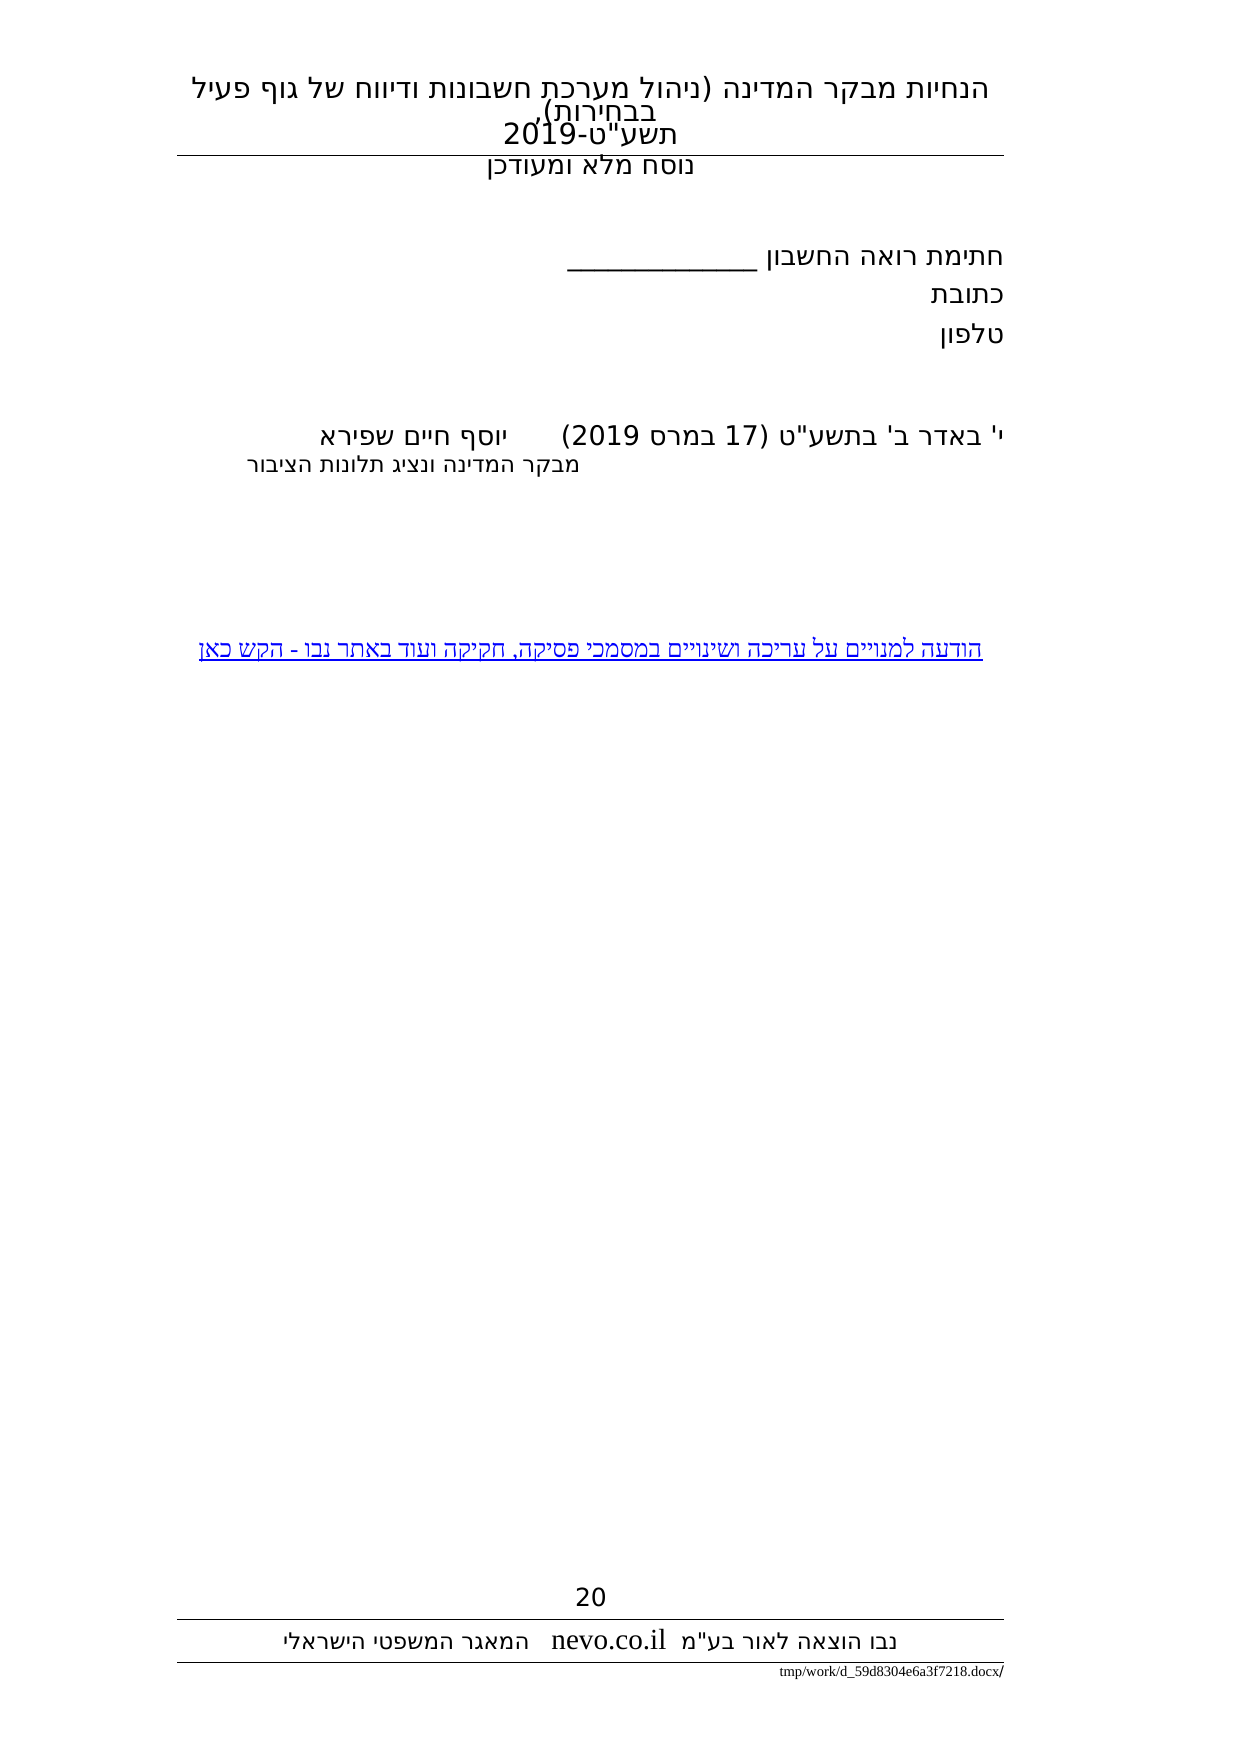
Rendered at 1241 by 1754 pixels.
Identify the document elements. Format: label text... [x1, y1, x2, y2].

text טלפון [177, 318, 1004, 349]
text הודעה למנויים על עריכה ושינויים במסמכי פסיקה, חקיקה ועוד באתר נבו - הקש כאן [177, 634, 1004, 663]
text י' באדר ב' בתשע"ט (17 במרס 2019) יוסף חיים שפירא [177, 420, 1004, 452]
text כתובת [177, 279, 1004, 310]
text מבקר המדינה ונציג תלונות הציבור [177, 452, 1004, 478]
text חתימת רואה החשבון ______________ [177, 240, 1004, 271]
